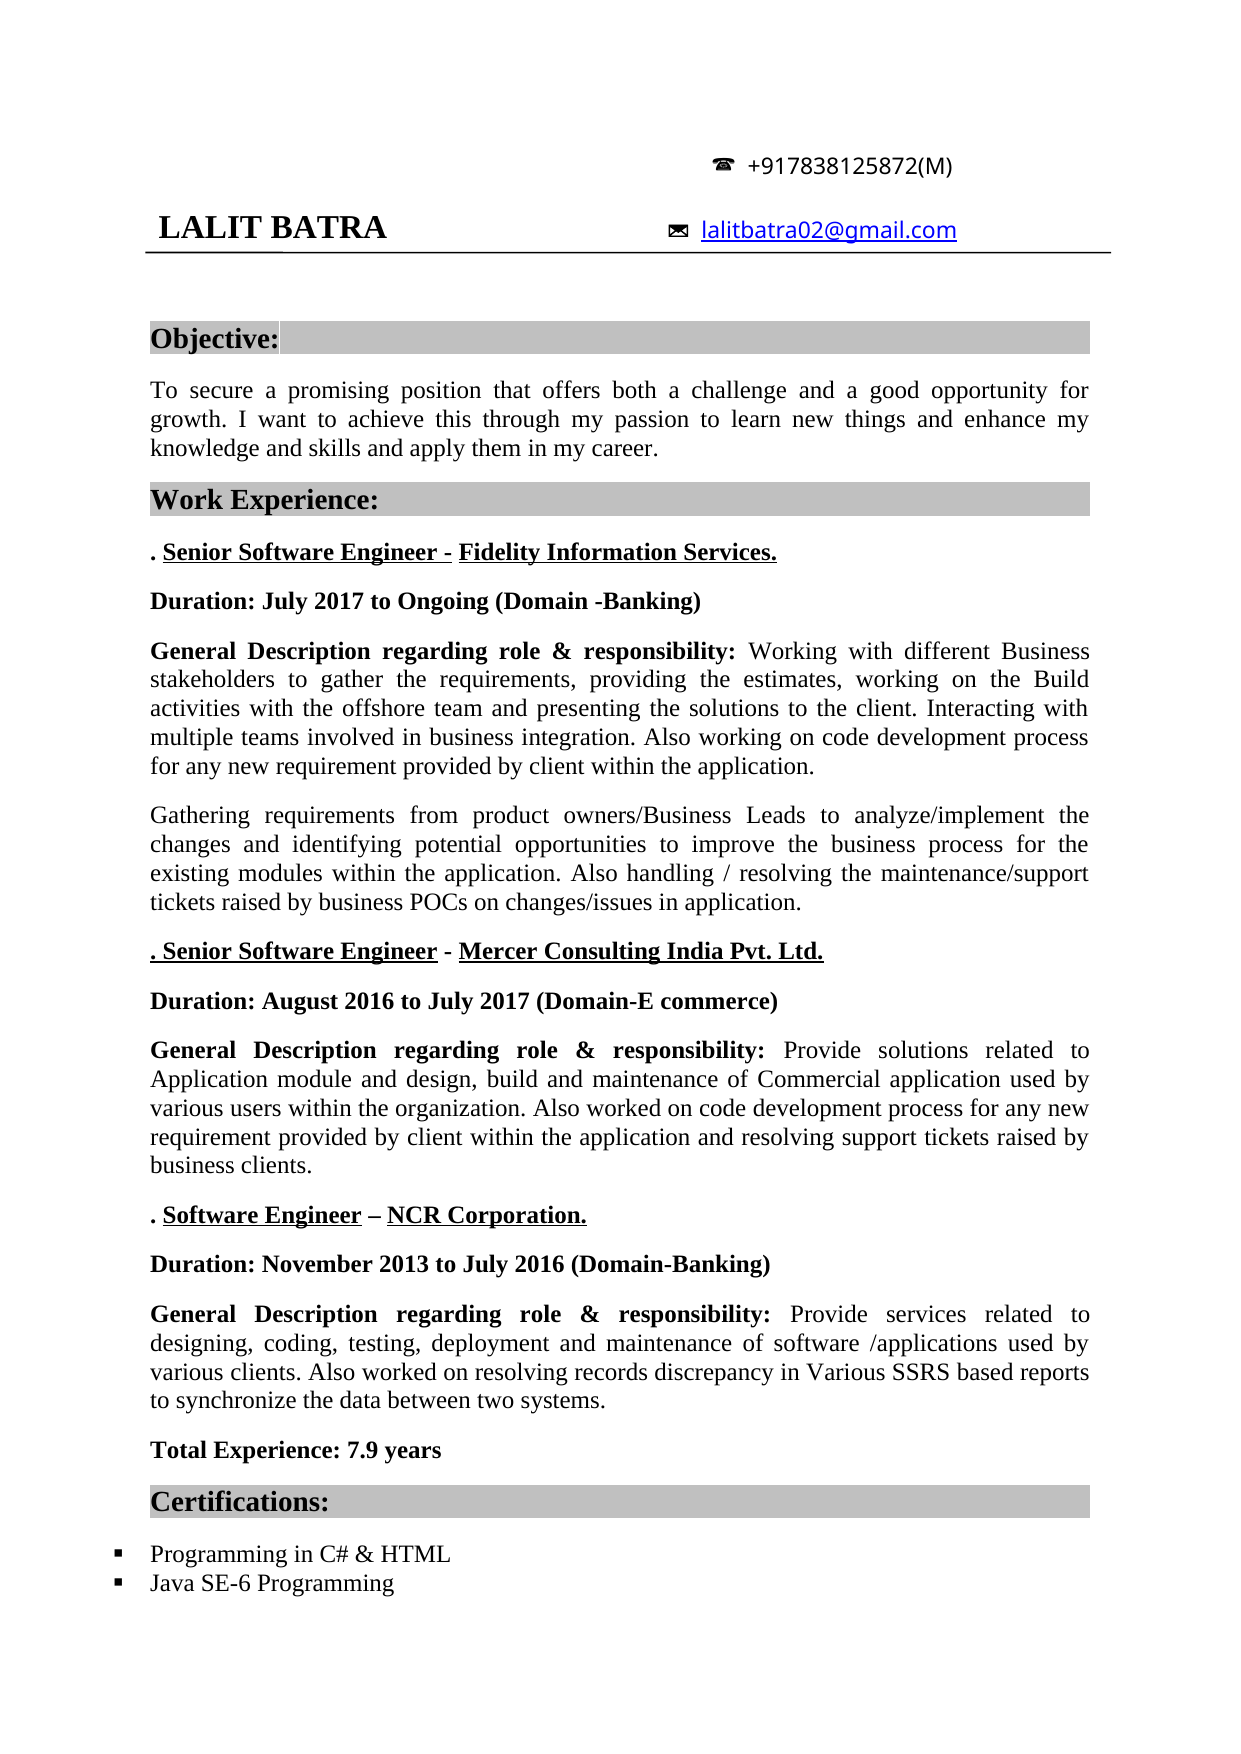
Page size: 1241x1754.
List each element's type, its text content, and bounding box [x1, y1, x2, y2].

text Duration: July 2017 to Ongoing (Domain -Banking) [150, 586, 1090, 615]
text To secure a promising position that offers both a challenge and a good opportunity for growth. I want to achieve this through my passion to learn new things and enhance my knowledge and skills and apply them in my career. [150, 375, 1090, 461]
text Total Experience: 7.9 years [150, 1435, 1090, 1464]
list Programming in C# & HTML [112, 1539, 1090, 1568]
text General Description regarding role & responsibility: Provide services related to designing, coding, testing, deployment and maintenance of software /applications used by various clients. Also worked on resolving records discrepancy in Various SSRS based reports to synchronize the data between two systems. [150, 1299, 1090, 1414]
text . Senior Software Engineer - Fidelity Information Services. [150, 537, 1090, 565]
text Duration: November 2013 to July 2016 (Domain-Banking) [150, 1249, 1090, 1278]
text Gathering requirements from product owners/Business Leads to analyze/implement the changes and identifying potential opportunities to improve the business process for the existing modules within the application. Also handling / resolving the maintenance/support tickets raised by business POCs on changes/issues in application. [150, 800, 1090, 915]
text LALIT BATRA lalitbatra02@gmail.com [150, 207, 1090, 246]
list Java SE-6 Programming [112, 1568, 1090, 1596]
text Duration: August 2016 to July 2017 (Domain-E commerce) [150, 986, 1090, 1014]
text General Description regarding role & responsibility: Working with different Business stakeholders to gather the requirements, providing the estimates, working on the Build activities with the offshore team and presenting the solutions to the client. Interacting with multiple teams involved in business integration. Also working on code development process for any new requirement provided by client within the application. [150, 636, 1090, 779]
text General Description regarding role & responsibility: Provide solutions related to Application module and design, build and maintenance of Commercial application used by various users within the organization. Also worked on code development process for any new requirement provided by client within the application and resolving support tickets raised by business clients. [150, 1035, 1090, 1179]
text . Senior Software Engineer - Mercer Consulting India Pvt. Ltd. [150, 936, 1090, 965]
text +917838125872(M) [150, 150, 1090, 181]
text . Software Engineer – NCR Corporation. [150, 1200, 1090, 1229]
